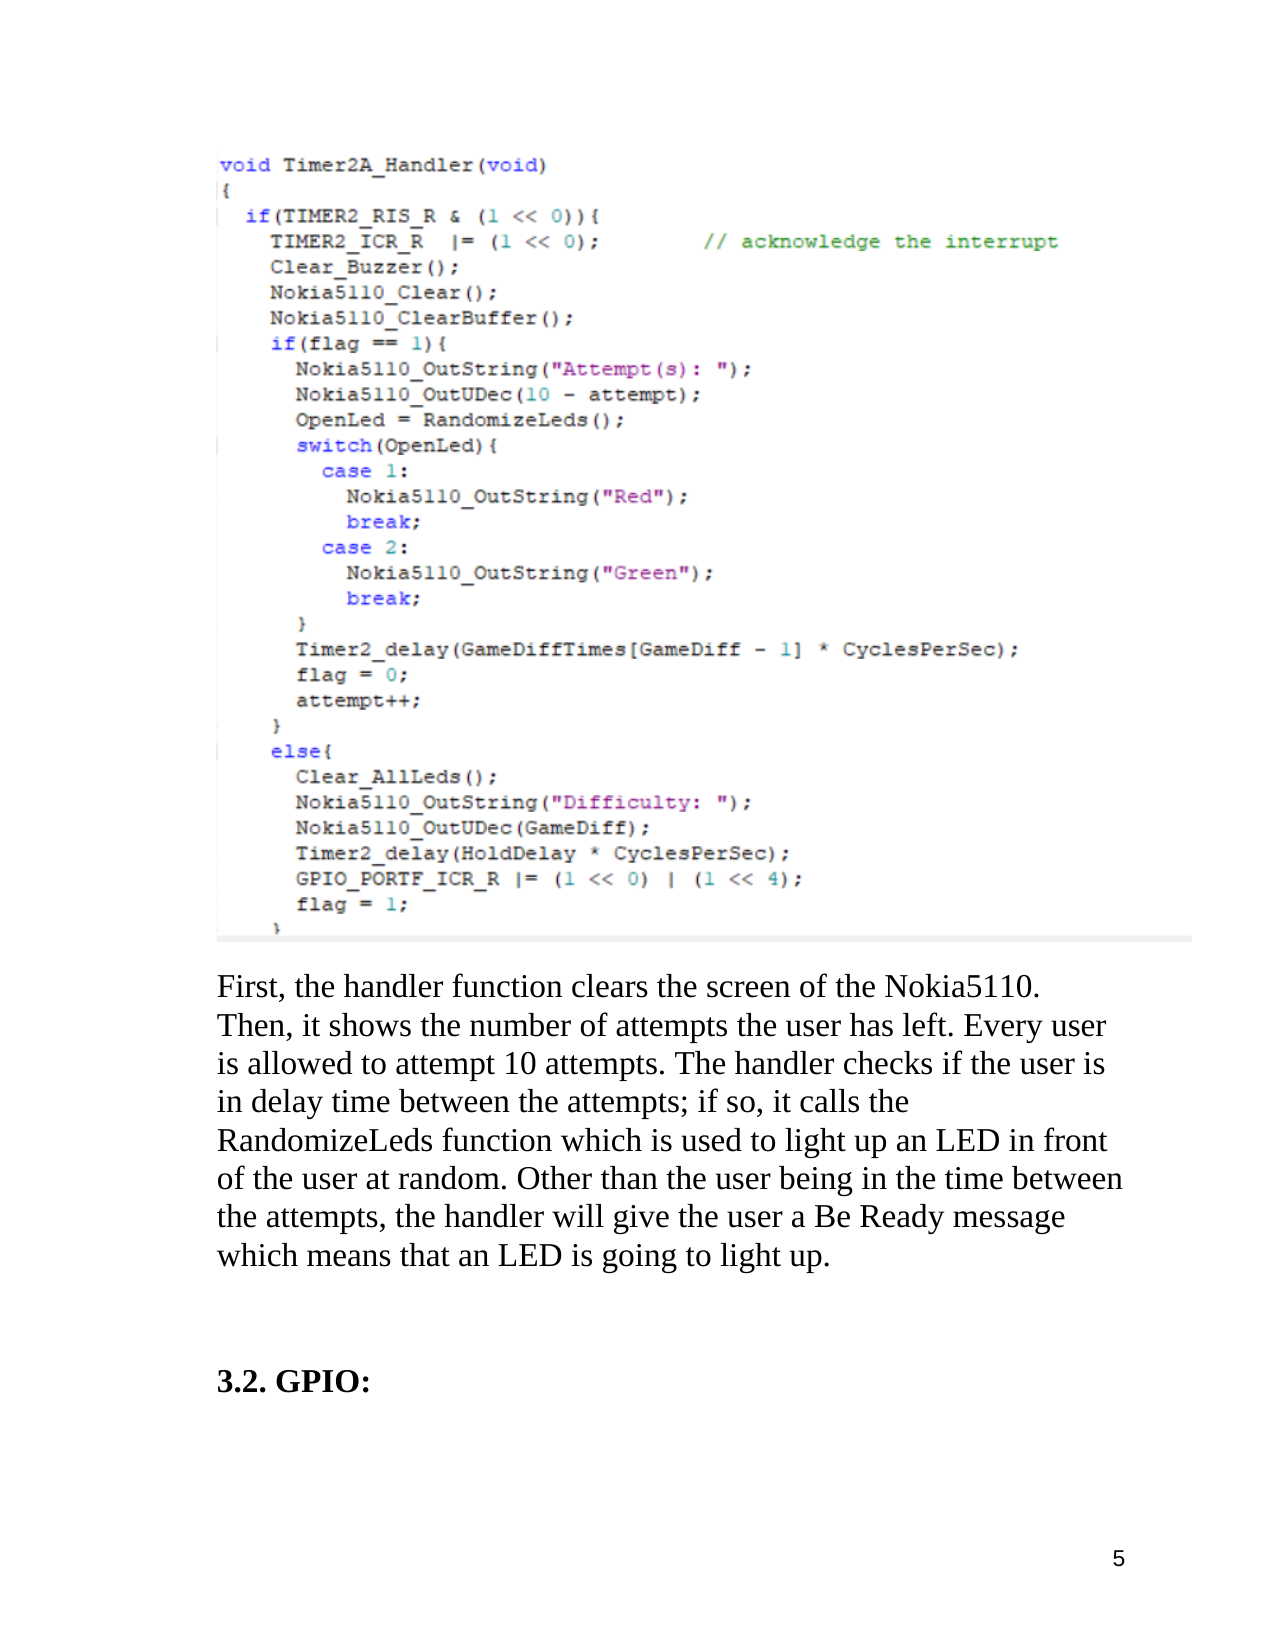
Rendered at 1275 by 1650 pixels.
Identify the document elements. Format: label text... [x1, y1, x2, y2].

text 3.2. GPIO: [217, 1362, 1125, 1400]
text First, the handler function clears the screen of the Nokia5110. Then, it shows the number of attempts the user has left. Every user is allowed to attempt 10 attempts. The handler checks if the user is in delay time between the attempts; if so, it calls the RandomizeLeds function which is used to light up an LED in front of the user at random. Other than the user being in the time between the attempts, the handler will give the user a Be Ready message which means that an LED is going to light up. [217, 967, 1125, 1273]
picture [216, 150, 1192, 942]
